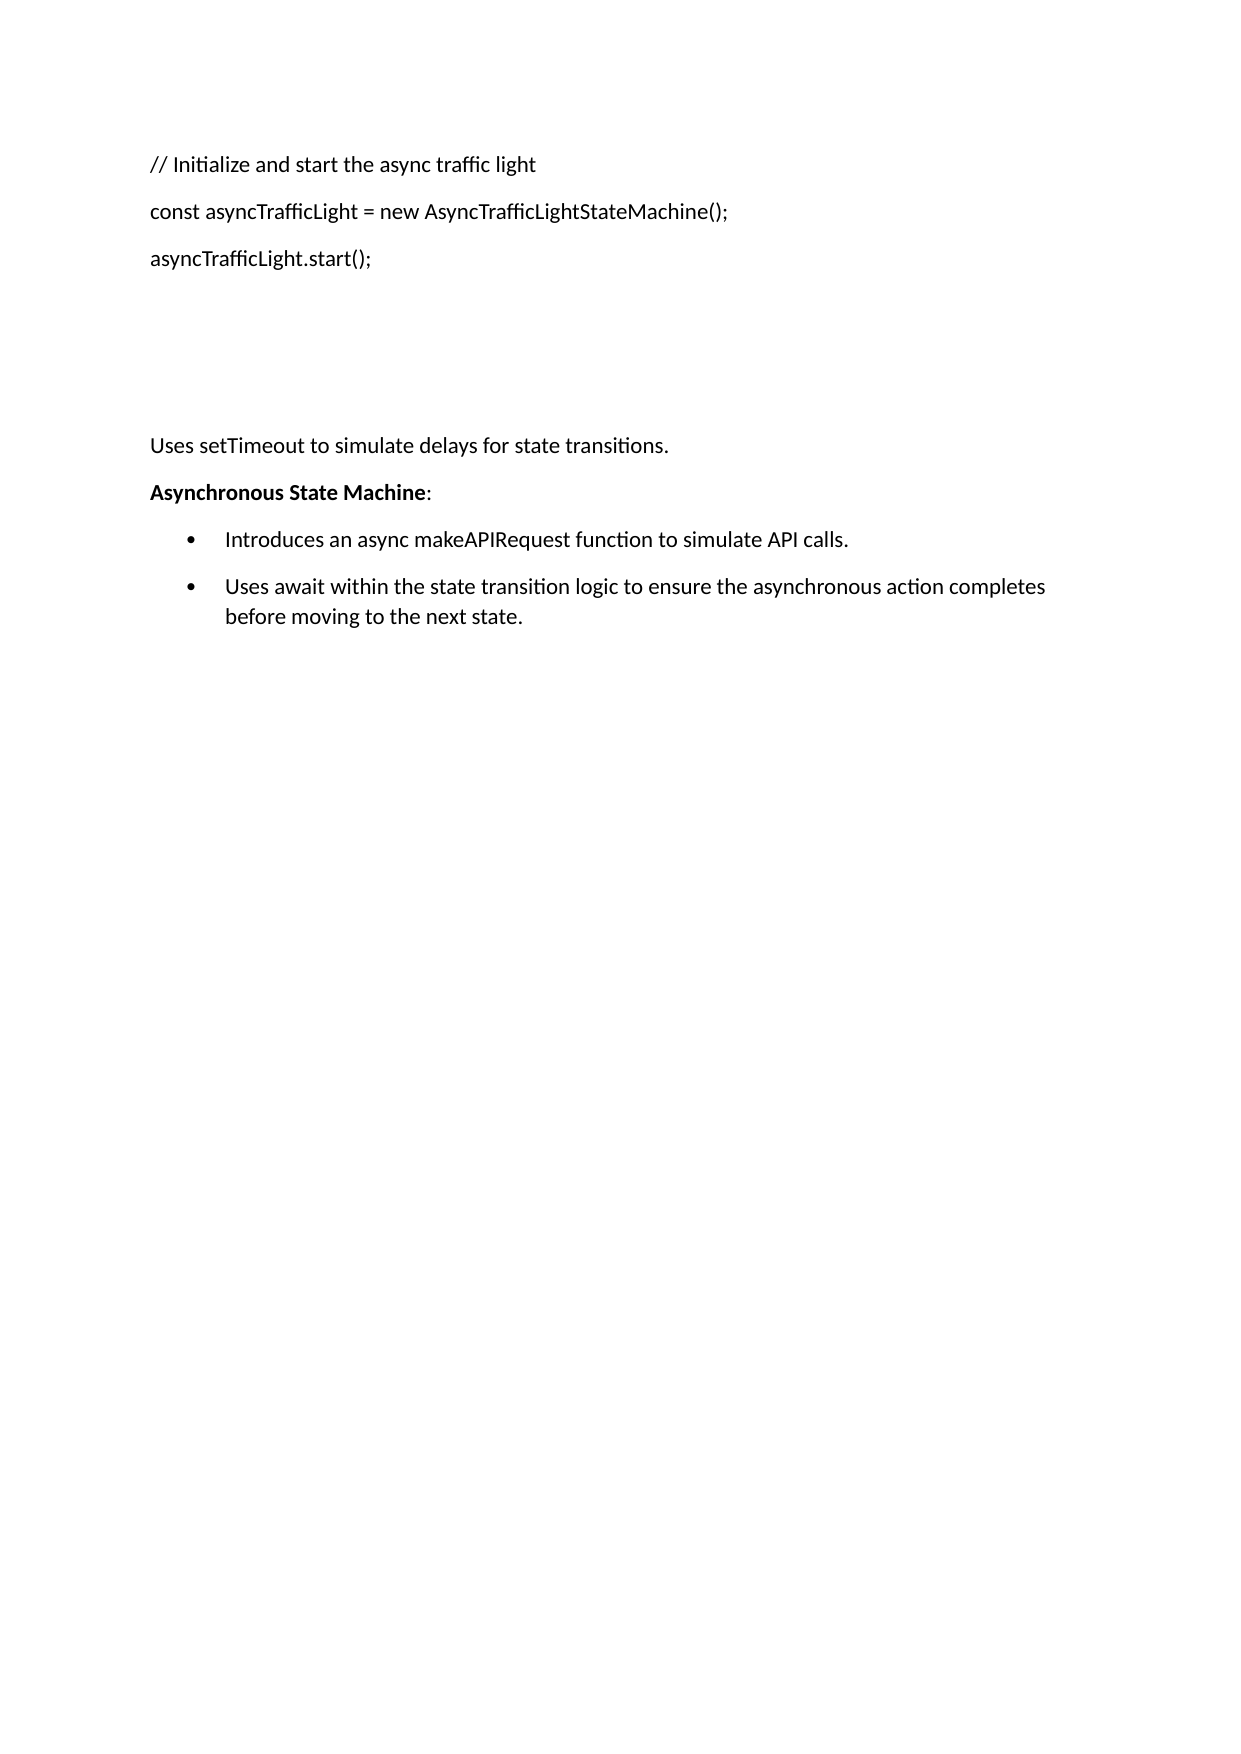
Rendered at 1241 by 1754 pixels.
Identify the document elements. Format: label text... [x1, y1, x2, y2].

text // Initialize and start the async traffic light [150, 150, 1090, 178]
text const asyncTrafficLight = new AsyncTrafficLightStateMachine(); [150, 197, 1090, 225]
text Asynchronous State Machine: [150, 478, 1090, 506]
list Introduces an async makeAPIRequest function to simulate API calls. [187, 525, 1090, 553]
text asyncTrafficLight.start(); [150, 244, 1090, 272]
list Uses await within the state transition logic to ensure the asynchronous action completes before moving to the next state. [187, 572, 1090, 630]
text Uses setTimeout to simulate delays for state transitions. [150, 431, 1090, 459]
